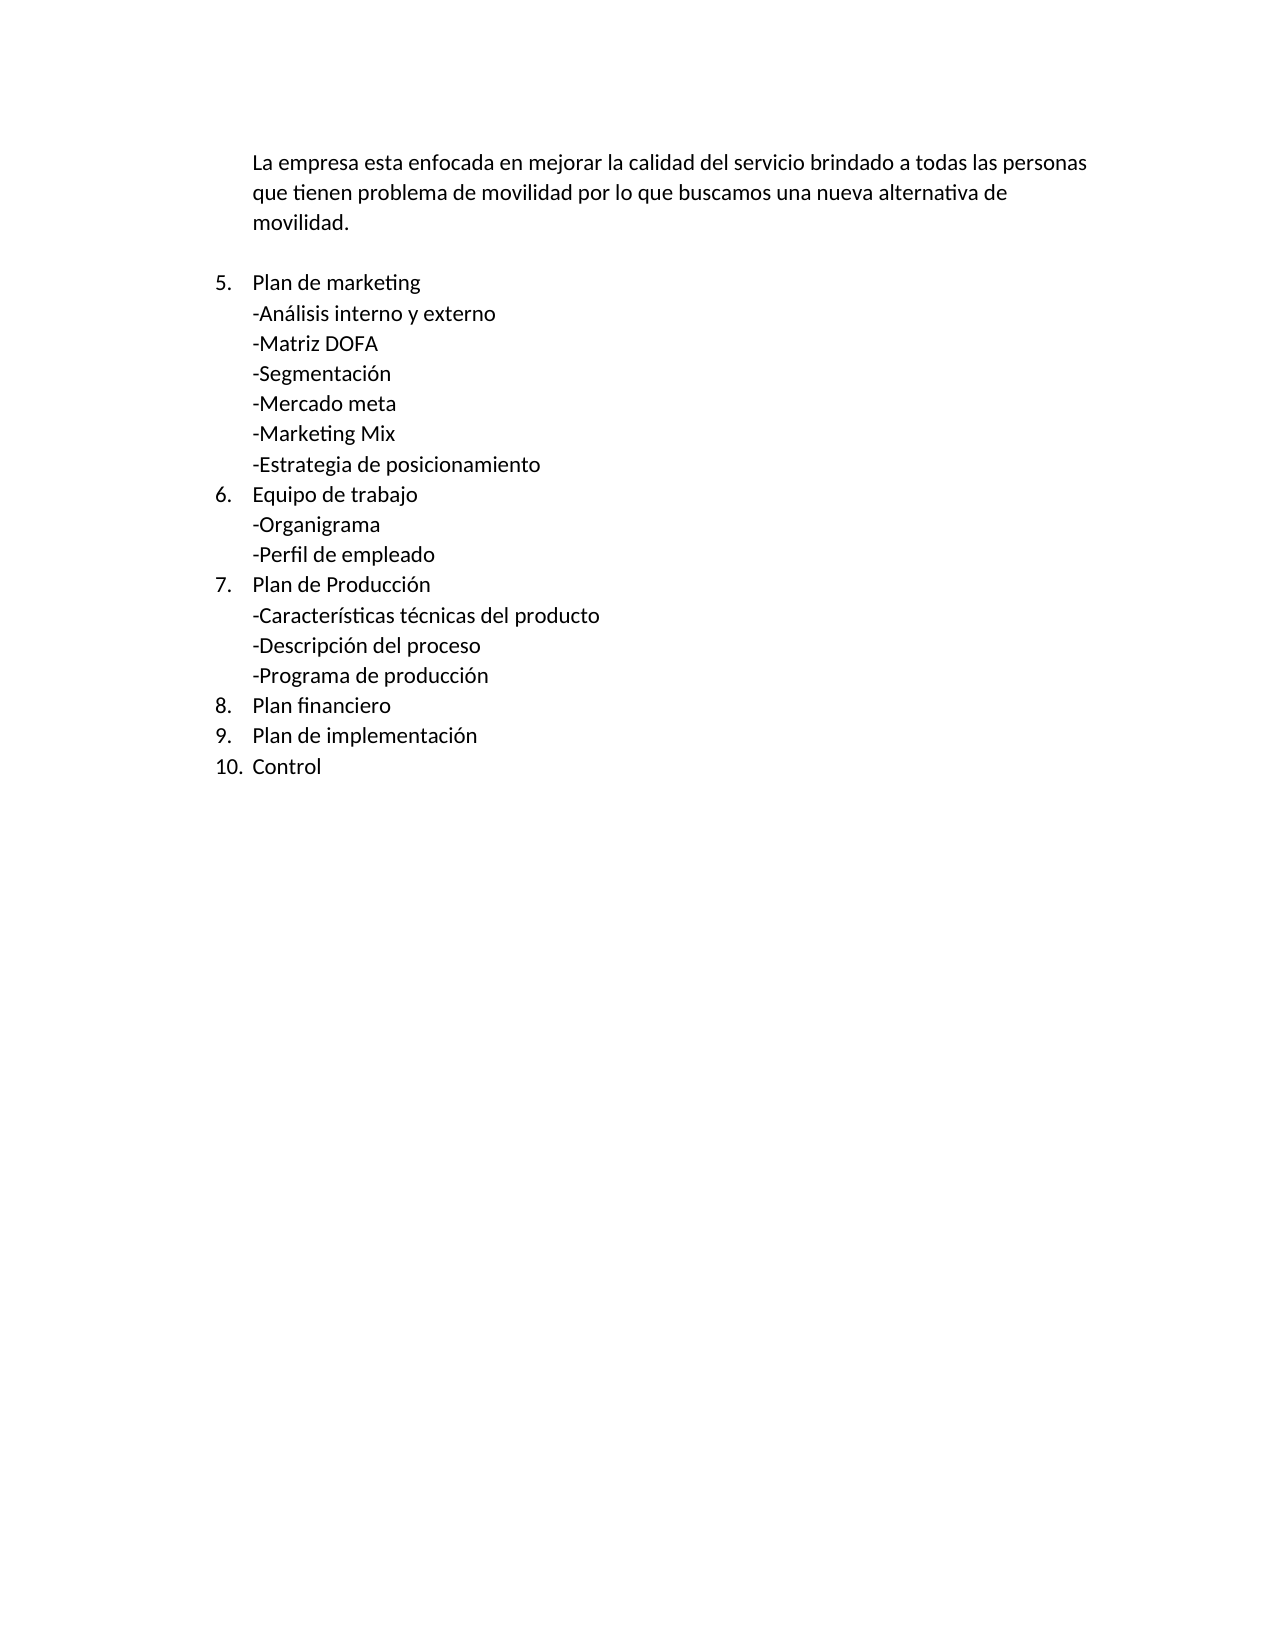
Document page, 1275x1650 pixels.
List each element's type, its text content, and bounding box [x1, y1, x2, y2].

list Plan financiero [215, 691, 1098, 719]
list -Características técnicas del producto [252, 601, 1098, 629]
list -Matriz DOFA [252, 329, 1098, 357]
list -Perfil de empleado [252, 540, 1098, 568]
list Plan de implementación [215, 722, 1098, 749]
list La empresa esta enfocada en mejorar la calidad del servicio brindado a todas las personas que tienen problema de movilidad por lo que buscamos una nueva alternativa de movilidad. [252, 148, 1098, 236]
list -Segmentación [252, 359, 1098, 387]
list Plan de marketing [215, 268, 1098, 296]
list Equipo de trabajo [215, 480, 1098, 508]
list -Mercado meta [252, 389, 1098, 417]
list -Programa de producción [252, 661, 1098, 689]
list -Descripción del proceso [252, 631, 1098, 659]
list -Análisis interno y externo [252, 299, 1098, 327]
list -Organigrama [252, 510, 1098, 538]
list -Estrategia de posicionamiento [252, 450, 1098, 478]
list Control [215, 752, 1098, 780]
list Plan de Producción [215, 571, 1098, 598]
list -Marketing Mix [252, 419, 1098, 447]
